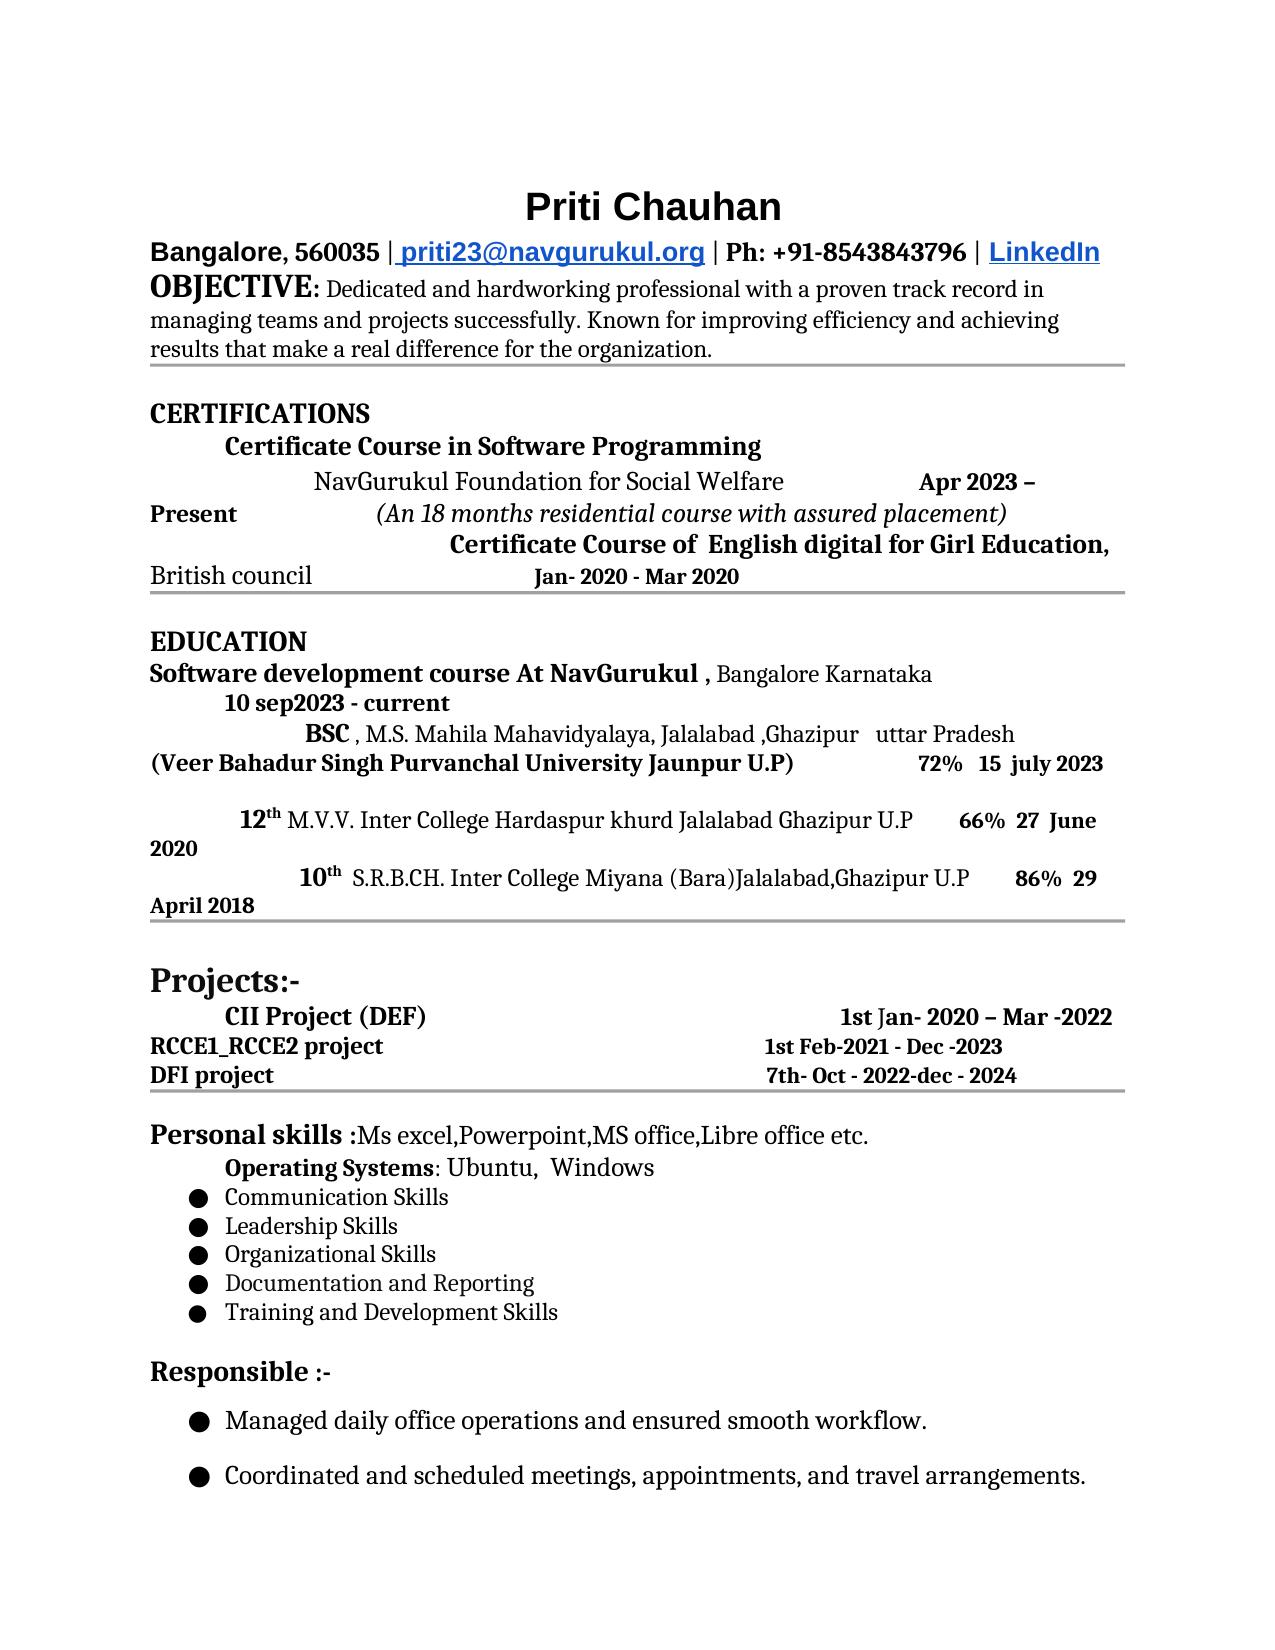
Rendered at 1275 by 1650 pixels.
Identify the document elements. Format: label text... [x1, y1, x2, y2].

list Coordinated and scheduled meetings, appointments, and travel arrangements. [187, 1444, 1125, 1500]
list Organizational Skills [187, 1240, 1125, 1269]
text DFI project 7th- Oct - 2022-dec - 2024 [150, 1061, 1125, 1089]
text Personal skills :Ms excel,Powerpoint,MS office,Libre office etc. Operating Systems: Ubuntu, Windows [150, 1093, 1125, 1183]
text OBJECTIVE: Dedicated and hardworking professional with a proven track record in managing teams and projects successfully. Known for improving efficiency and achieving results that make a real difference for the organization.CERTIFICATIONS Certificate Course in Software Programming NavGurukul Foundation for Social Welfare Apr 2023 – Present (An 18 months residential course with assured placement) Certificate Course of English digital for Girl Education, British council Jan- 2020 - Mar 2020EDUCATION Software development course At NavGurukul , Bangalore Karnataka 10 sep2023 - current BSC , M.S. Mahila Mahavidyalaya, Jalalabad ,Ghazipur uttar Pradesh (Veer Bahadur Singh Purvanchal University Jaunpur U.P) 72% 15 july 2023 12th M.V.V. Inter College Hardaspur khurd Jalalabad Ghazipur U.P 66% 27 June 2020 10th S.R.B.CH. Inter College Miyana (Bara)Jalalabad,Ghazipur U.P 86% 29 April 2018Projects:- CII Project (DEF) 1st Jan- 2020 – Mar -2022 [150, 268, 1125, 363]
text Responsible :- [150, 1355, 1125, 1389]
text OBJECTIVE: Dedicated and hardworking professional with a proven track record in managing teams and projects successfully. Known for improving efficiency and achieving results that make a real difference for the organization.CERTIFICATIONS Certificate Course in Software Programming NavGurukul Foundation for Social Welfare Apr 2023 – Present (An 18 months residential course with assured placement) Certificate Course of English digital for Girl Education, British council Jan- 2020 - Mar 2020EDUCATION Software development course At NavGurukul , Bangalore Karnataka 10 sep2023 - current BSC , M.S. Mahila Mahavidyalaya, Jalalabad ,Ghazipur uttar Pradesh (Veer Bahadur Singh Purvanchal University Jaunpur U.P) 72% 15 july 2023 12th M.V.V. Inter College Hardaspur khurd Jalalabad Ghazipur U.P 66% 27 June 2020 10th S.R.B.CH. Inter College Miyana (Bara)Jalalabad,Ghazipur U.P 86% 29 April 2018Projects:- CII Project (DEF) 1st Jan- 2020 – Mar -2022 [150, 595, 1125, 919]
list Leadership Skills [187, 1212, 1125, 1240]
list Training and Development Skills [187, 1298, 1125, 1355]
text RCCE1_RCCE2 project 1st Feb-2021 - Dec -2023 [150, 1032, 1125, 1061]
text OBJECTIVE: Dedicated and hardworking professional with a proven track record in managing teams and projects successfully. Known for improving efficiency and achieving results that make a real difference for the organization.CERTIFICATIONS Certificate Course in Software Programming NavGurukul Foundation for Social Welfare Apr 2023 – Present (An 18 months residential course with assured placement) Certificate Course of English digital for Girl Education, British council Jan- 2020 - Mar 2020EDUCATION Software development course At NavGurukul , Bangalore Karnataka 10 sep2023 - current BSC , M.S. Mahila Mahavidyalaya, Jalalabad ,Ghazipur uttar Pradesh (Veer Bahadur Singh Purvanchal University Jaunpur U.P) 72% 15 july 2023 12th M.V.V. Inter College Hardaspur khurd Jalalabad Ghazipur U.P 66% 27 June 2020 10th S.R.B.CH. Inter College Miyana (Bara)Jalalabad,Ghazipur U.P 86% 29 April 2018Projects:- CII Project (DEF) 1st Jan- 2020 – Mar -2022 [150, 923, 1125, 1032]
list Managed daily office operations and ensured smooth workflow. [187, 1389, 1125, 1444]
text OBJECTIVE: Dedicated and hardworking professional with a proven track record in managing teams and projects successfully. Known for improving efficiency and achieving results that make a real difference for the organization.CERTIFICATIONS Certificate Course in Software Programming NavGurukul Foundation for Social Welfare Apr 2023 – Present (An 18 months residential course with assured placement) Certificate Course of English digital for Girl Education, British council Jan- 2020 - Mar 2020EDUCATION Software development course At NavGurukul , Bangalore Karnataka 10 sep2023 - current BSC , M.S. Mahila Mahavidyalaya, Jalalabad ,Ghazipur uttar Pradesh (Veer Bahadur Singh Purvanchal University Jaunpur U.P) 72% 15 july 2023 12th M.V.V. Inter College Hardaspur khurd Jalalabad Ghazipur U.P 66% 27 June 2020 10th S.R.B.CH. Inter College Miyana (Bara)Jalalabad,Ghazipur U.P 86% 29 April 2018Projects:- CII Project (DEF) 1st Jan- 2020 – Mar -2022 [150, 367, 1125, 591]
text Priti Chauhan [300, 150, 1125, 229]
text Bangalore, 560035 | priti23@navgurukul.org | Ph: +91-8543843796 | LinkedIn [150, 236, 1125, 268]
list Documentation and Reporting [187, 1269, 1125, 1298]
list Communication Skills [187, 1183, 1125, 1212]
